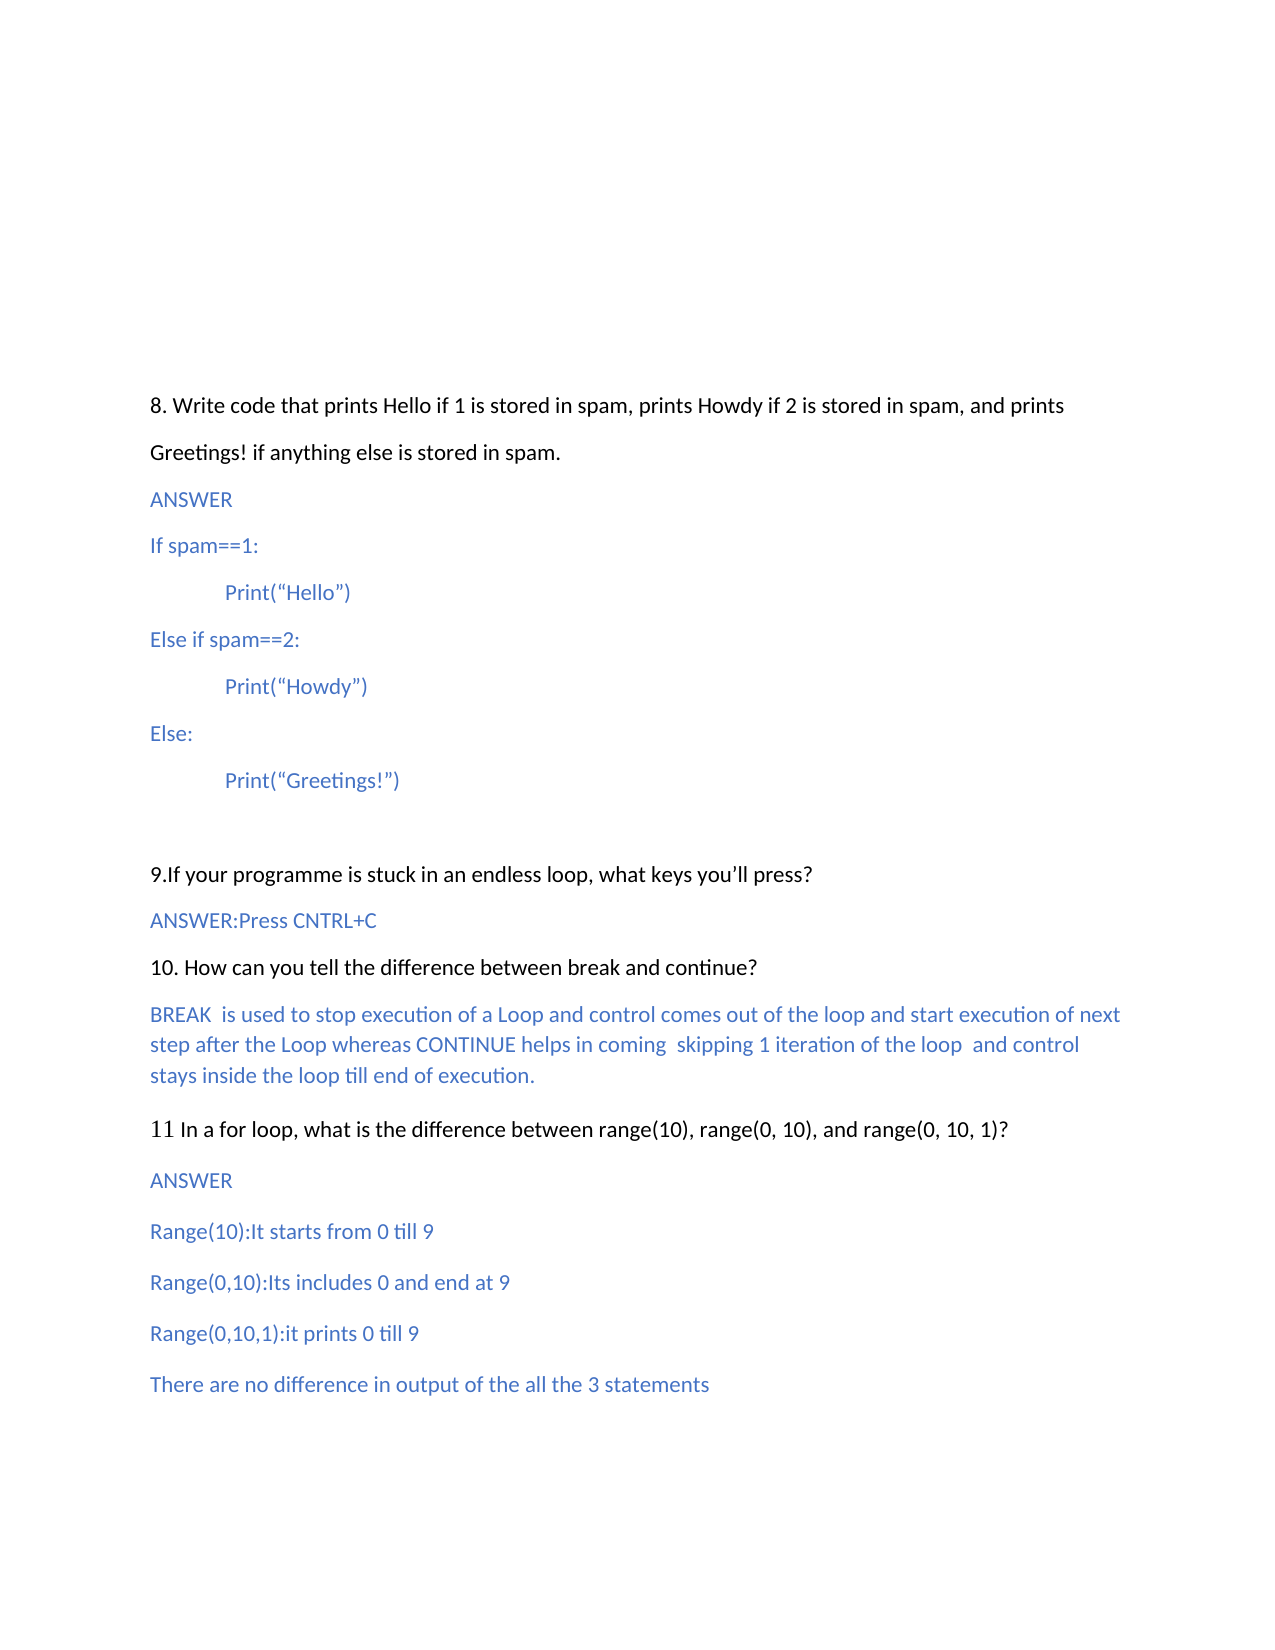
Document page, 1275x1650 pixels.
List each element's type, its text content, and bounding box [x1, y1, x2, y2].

text Print(“Howdy”) [150, 672, 1125, 700]
text 10. How can you tell the difference between break and continue? [150, 953, 1125, 982]
text 8. Write code that prints Hello if 1 is stored in spam, prints Howdy if 2 is stored in spam, and prints [150, 391, 1125, 419]
text 11 In a for loop, what is the difference between range(10), range(0, 10), and range(0, 10, 1)? [150, 1114, 1125, 1143]
text Else if spam==2: [150, 625, 1125, 653]
text ANSWER [150, 1166, 1125, 1194]
text Range(0,10):Its includes 0 and end at 9 [150, 1268, 1125, 1296]
text Else: [150, 719, 1125, 747]
text ANSWER:Press CNTRL+C [150, 907, 1125, 935]
text Print(“Hello”) [150, 578, 1125, 607]
text Range(0,10,1):it prints 0 till 9 [150, 1319, 1125, 1347]
text There are no difference in output of the all the 3 statements [150, 1370, 1125, 1398]
text Range(10):It starts from 0 till 9 [150, 1217, 1125, 1245]
text ANSWER [150, 485, 1125, 513]
text Greetings! if anything else is stored in spam. [150, 438, 1125, 466]
text 9.If your programme is stuck in an endless loop, what keys you’ll press? [150, 860, 1125, 888]
text BREAK is used to stop execution of a Loop and control comes out of the loop and start execution of next step after the Loop whereas CONTINUE helps in coming skipping 1 iteration of the loop and control stays inside the loop till end of execution. [150, 1000, 1125, 1089]
text Print(“Greetings!”) [150, 766, 1125, 794]
text If spam==1: [150, 532, 1125, 560]
